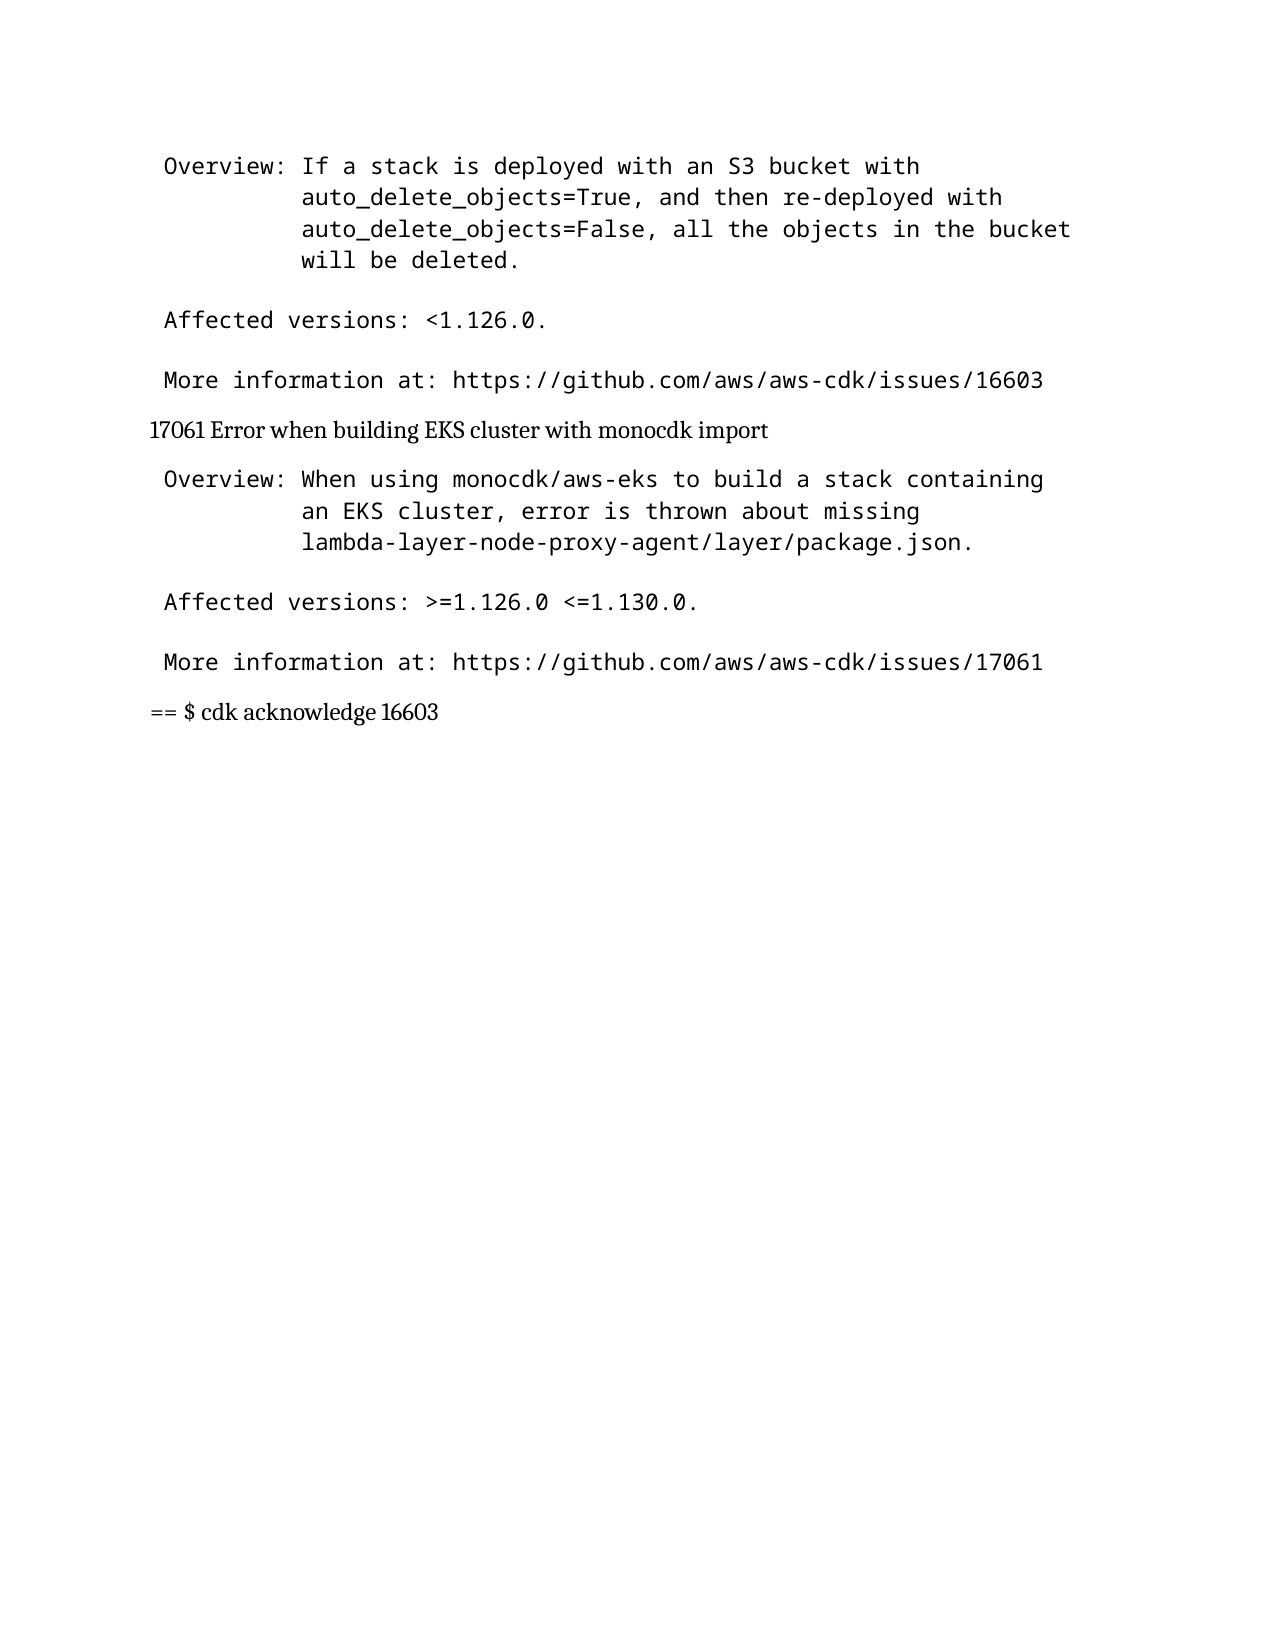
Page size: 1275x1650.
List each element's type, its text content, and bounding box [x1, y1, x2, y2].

text Overview: If a stack is deployed with an S3 bucket with auto_delete_objects=True, and then re-deployed with auto_delete_objects=False, all the objects in the bucket will be deleted. Affected versions: <1.126.0. More information at: https://github.com/aws/aws-cdk/issues/16603 [150, 150, 1125, 395]
text 17061 Error when building EKS cluster with monocdk import [150, 416, 1125, 444]
text == $ cdk acknowledge 16603 [150, 698, 1125, 727]
text Overview: When using monocdk/aws-eks to build a stack containing an EKS cluster, error is thrown about missing lambda-layer-node-proxy-agent/layer/package.json. Affected versions: >=1.126.0 <=1.130.0. More information at: https://github.com/aws/aws-cdk/issues/17061 [150, 463, 1125, 677]
